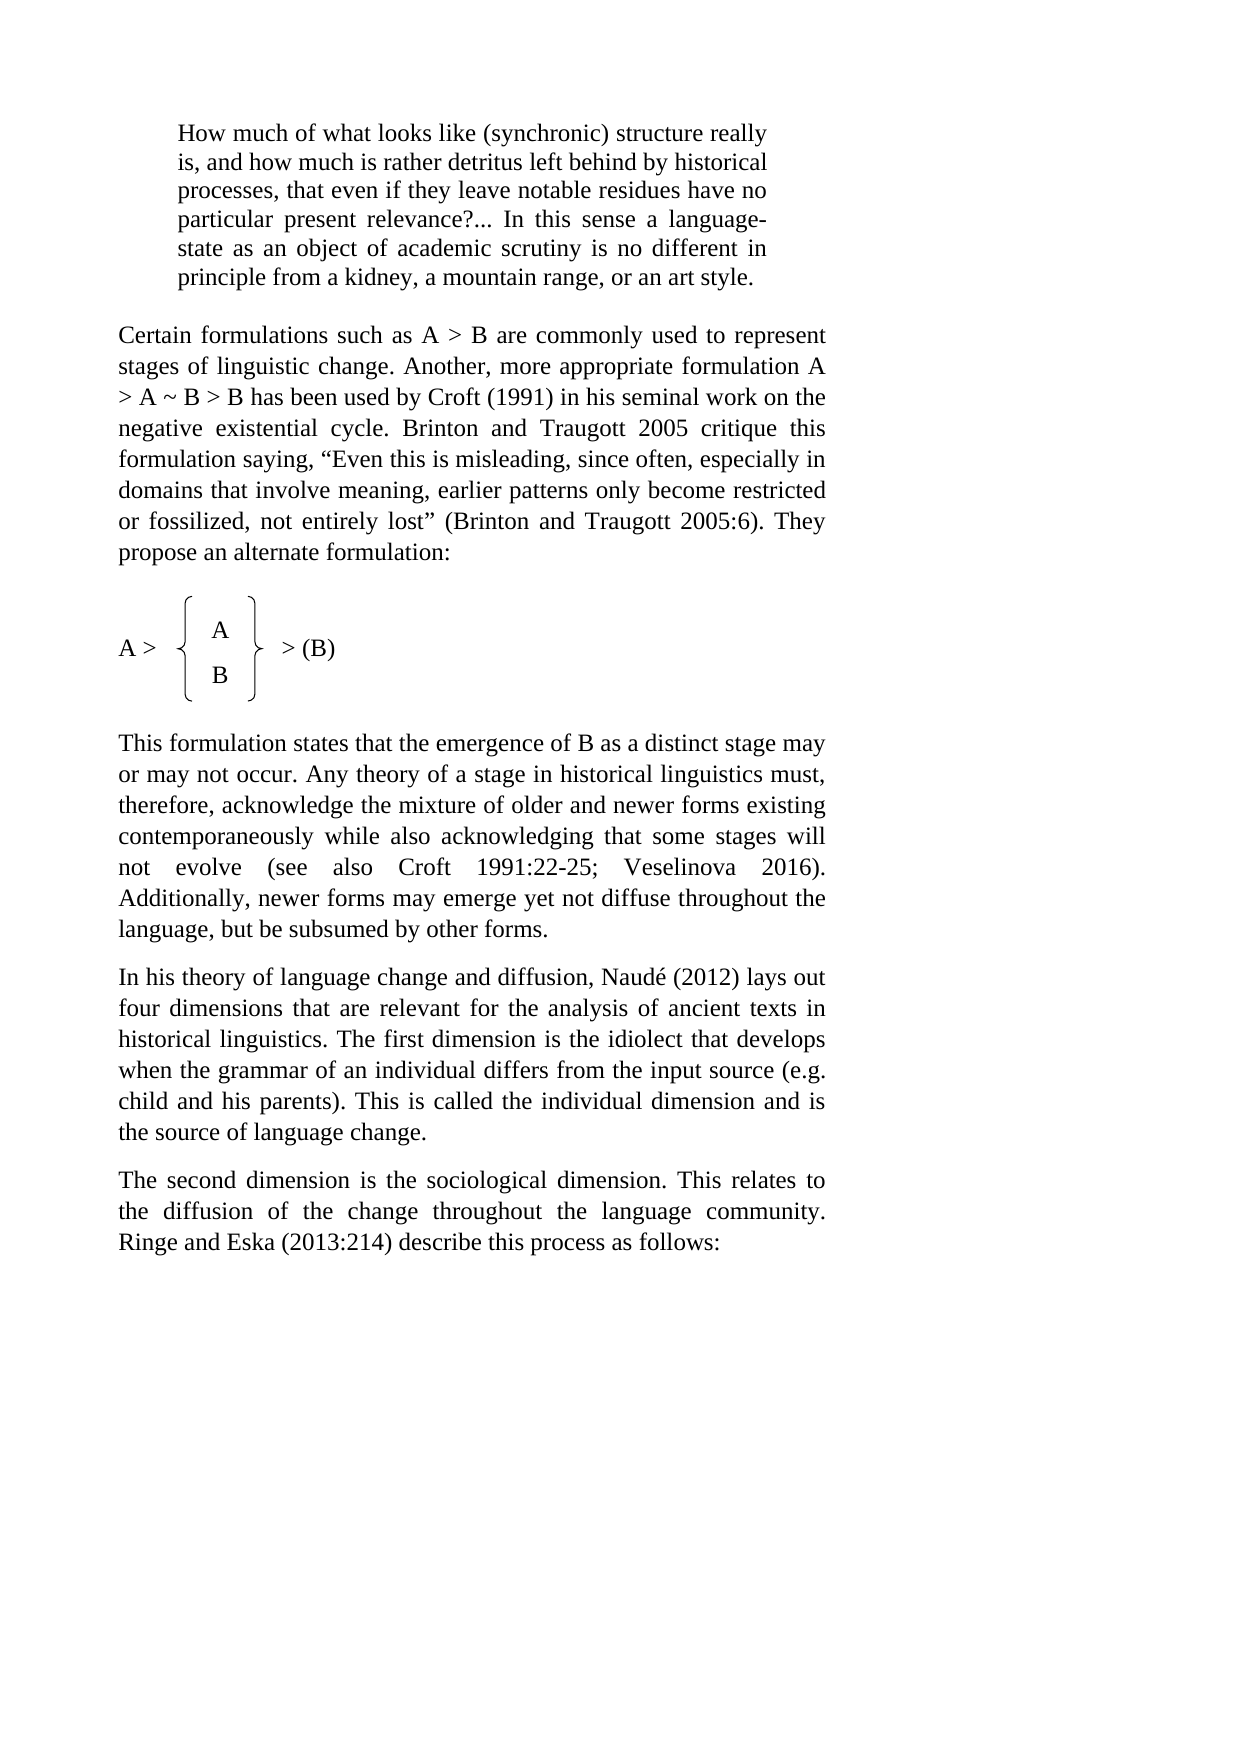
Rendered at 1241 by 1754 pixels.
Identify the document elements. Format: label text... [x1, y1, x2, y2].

text Certain formulations such as A > B are commonly used to represent stages of linguistic change. Another, more appropriate formulation A > A ~ B > B has been used by Croft (1991) in his seminal work on the negative existential cycle. Brinton and Traugott 2005 critique this formulation saying, “Even this is misleading, since often, especially in domains that involve meaning, earlier patterns only become restricted or fossilized, not entirely lost” (Brinton and Traugott 2005:6). They propose an alternate formulation: [118, 320, 827, 566]
text How much of what looks like (synchronic) structure really is, and how much is rather detritus left behind by historical processes, that even if they leave notable residues have no particular present relevance?... In this sense a language-state as an object of academic scrutiny is no different in principle from a kidney, a mountain range, or an art style. [177, 118, 768, 291]
text The second dimension is the sociological dimension. This relates to the diffusion of the change throughout the language community. Ringe and Eska (2013:214) describe this process as follows: [118, 1165, 827, 1256]
text In his theory of language change and diffusion, Naudé (2012) lays out four dimensions that are relevant for the analysis of ancient texts in historical linguistics. The first dimension is the idiolect that develops when the grammar of an individual differs from the input source (e.g. child and his parents). This is called the individual dimension and is the source of language change. [118, 962, 827, 1146]
text A > > (B) [256, 633, 827, 662]
text A > > (B) [118, 633, 184, 662]
text A > > (B) [183, 633, 257, 662]
text This formulation states that the emergence of B as a distinct stage may or may not occur. Any theory of a stage in historical linguistics must, therefore, acknowledge the mixture of older and newer forms existing contemporaneously while also acknowledging that some stages will not evolve (see also Croft 1991:22-25; Veselinova 2016). Additionally, newer forms may emerge yet not diffuse throughout the language, but be subsumed by other forms. [118, 728, 827, 943]
